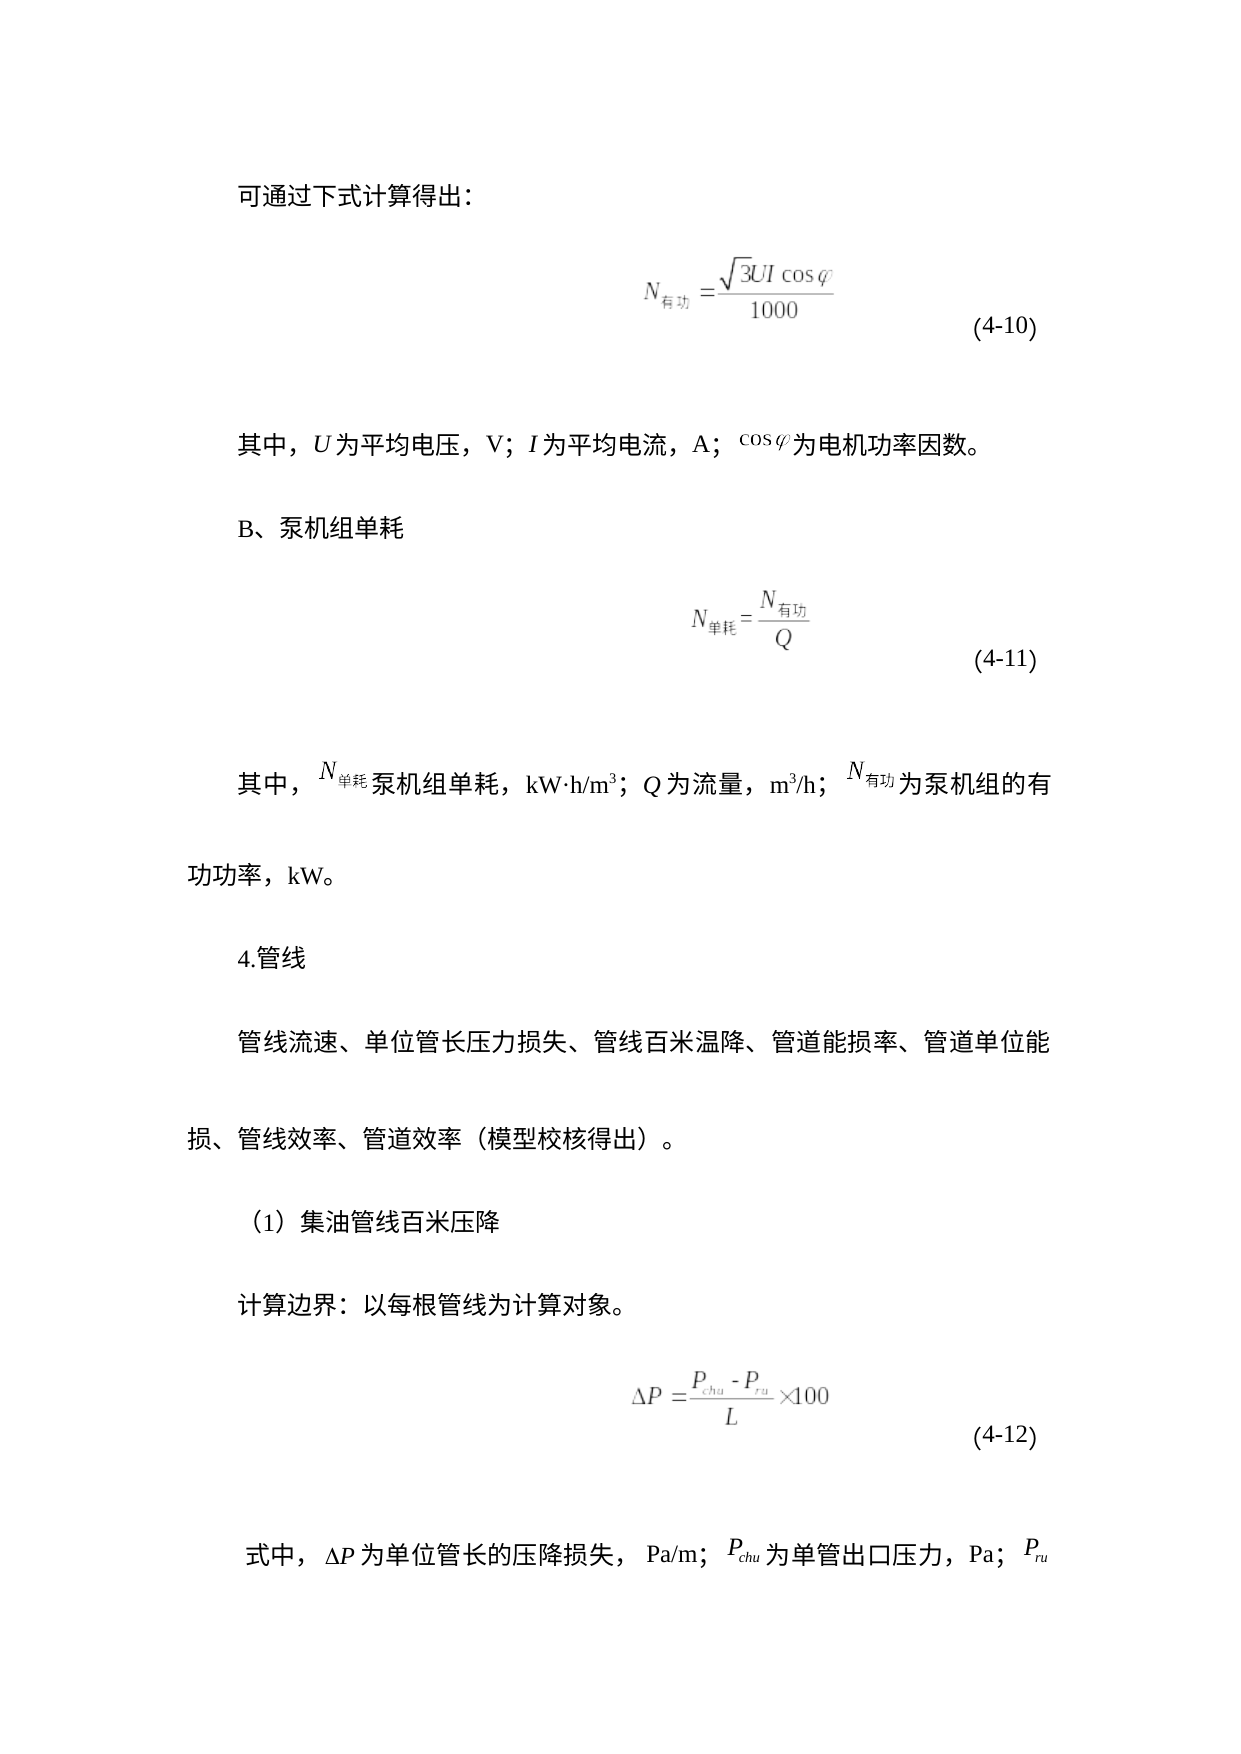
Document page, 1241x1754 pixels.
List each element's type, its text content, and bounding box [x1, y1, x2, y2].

text （4-12） [187, 1354, 1053, 1484]
text （4-10） [187, 245, 1053, 375]
text 其中，U为平均电压，V；I为平均电流，A；为电机功率因数。 [187, 411, 1053, 476]
text （1）集油管线百米压降 [187, 1188, 1053, 1253]
text B、泵机组单耗 [187, 494, 1053, 559]
text 其中，泵机组单耗，kW·h/m3；Q为流量，m3/h；为泵机组的有功功率，kW。 [187, 744, 1053, 906]
text 管线流速、单位管长压力损失、管线百米温降、管道能损率、管道单位能损、管线效率、管道效率（模型校核得出）。 [187, 1008, 1053, 1170]
text 计算边界：以每根管线为计算对象。 [187, 1271, 1053, 1336]
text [187, 1521, 1053, 1586]
text 4.管线 [187, 924, 1053, 989]
text 可通过下式计算得出： [187, 162, 1053, 227]
text （4-11） [187, 578, 1053, 708]
